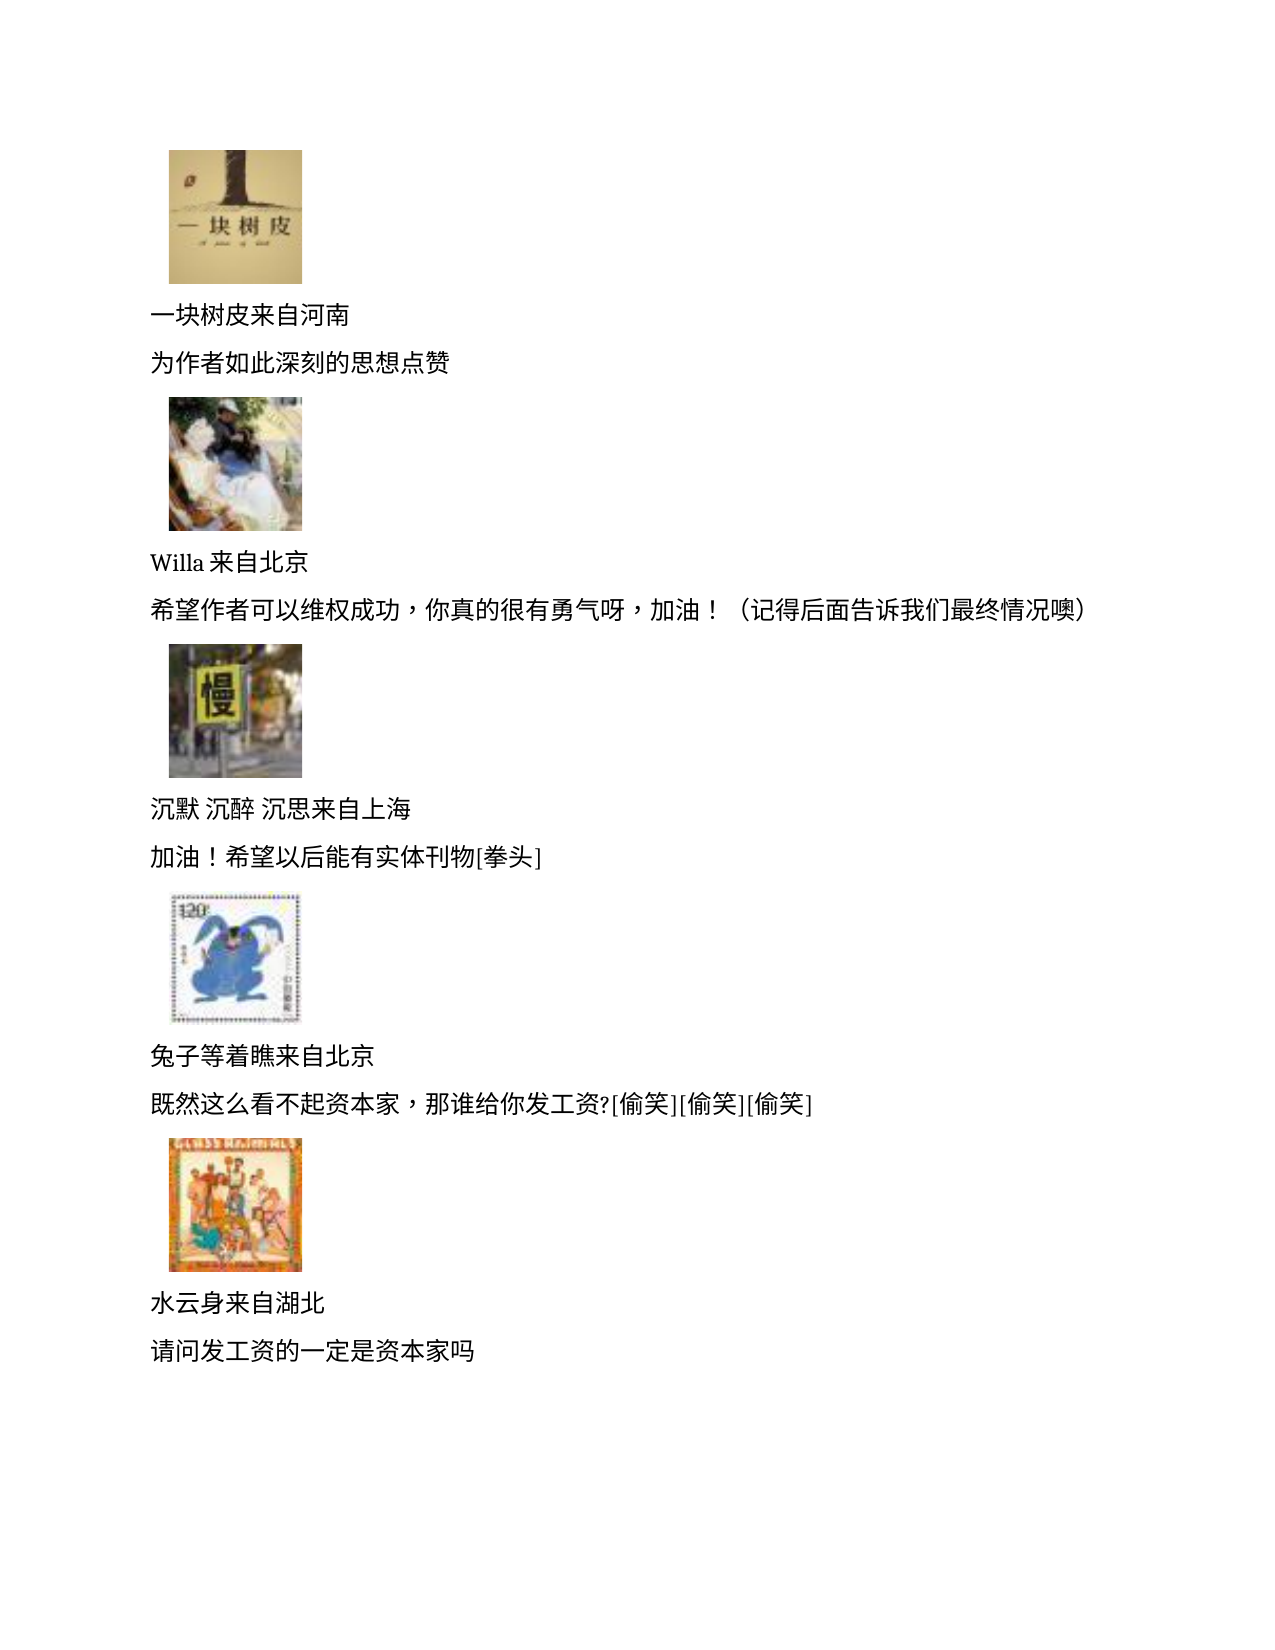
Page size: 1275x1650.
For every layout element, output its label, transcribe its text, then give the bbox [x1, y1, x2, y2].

text 兔子等着瞧来自北京 [150, 1043, 1125, 1072]
text 请问发工资的一定是资本家吗 [150, 1338, 1125, 1367]
picture [168, 397, 303, 531]
picture [168, 150, 303, 284]
text 沉默 沉醉 沉思来自上海 [150, 796, 1125, 825]
text 水云身来自湖北 [150, 1290, 1125, 1319]
text 为作者如此深刻的思想点赞 [150, 349, 1125, 378]
picture [168, 891, 303, 1025]
text 一块树皮来自河南 [150, 302, 1125, 331]
text 希望作者可以维权成功，你真的很有勇气呀，加油！（记得后面告诉我们最终情况噢） [150, 597, 1125, 625]
text 加油！希望以后能有实体刊物[拳头] [150, 844, 1125, 872]
text Willa来自北京 [150, 549, 1125, 578]
picture [168, 1138, 303, 1272]
picture [168, 644, 303, 778]
text 既然这么看不起资本家，那谁给你发工资?[偷笑][偷笑][偷笑] [150, 1091, 1125, 1119]
